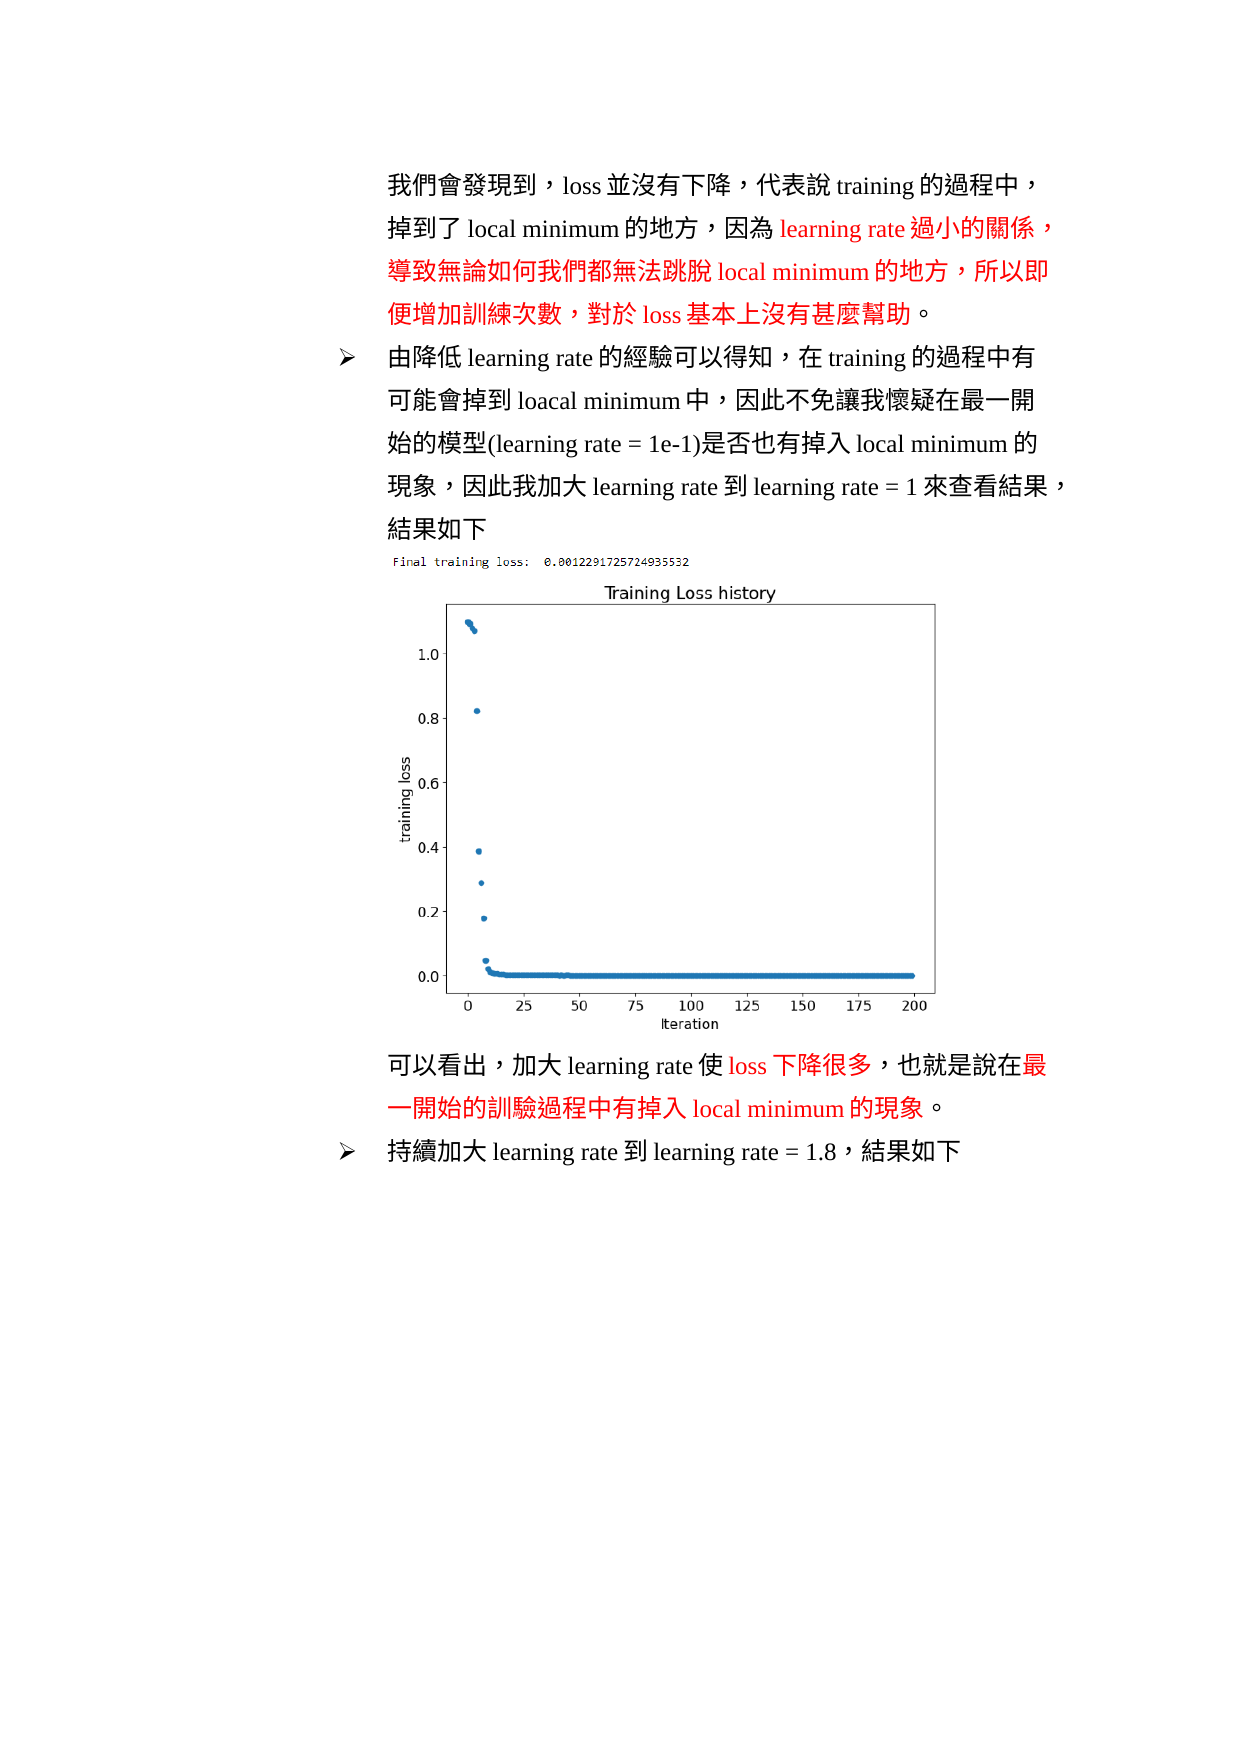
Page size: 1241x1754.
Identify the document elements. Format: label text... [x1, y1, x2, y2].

list 由降低learning rate的經驗可以得知，在training的過程中有可能會掉到loacal minimum中，因此不免讓我懷疑在最一開始的模型(learning rate = 1e-1)是否也有掉入local minimum的現象，因此我加大learning rate到learning rate = 1來查看結果，結果如下 [337, 337, 1053, 547]
list 我們會發現到，loss並沒有下降，代表說training的過程中，掉到了local minimum的地方，因為learning rate過小的關係，導致無論如何我們都無法跳脫local minimum的地方，所以即便增加訓練次數，對於loss基本上沒有甚麼幫助。 [387, 164, 1053, 331]
list 可以看出，加大learning rate使loss下降很多，也就是說在最一開始的訓驗過程中有掉入local minimum的現象。 [387, 1045, 1053, 1125]
list 持續加大learning rate到learning rate = 1.8，結果如下 [337, 1131, 1053, 1168]
picture [387, 552, 948, 1035]
